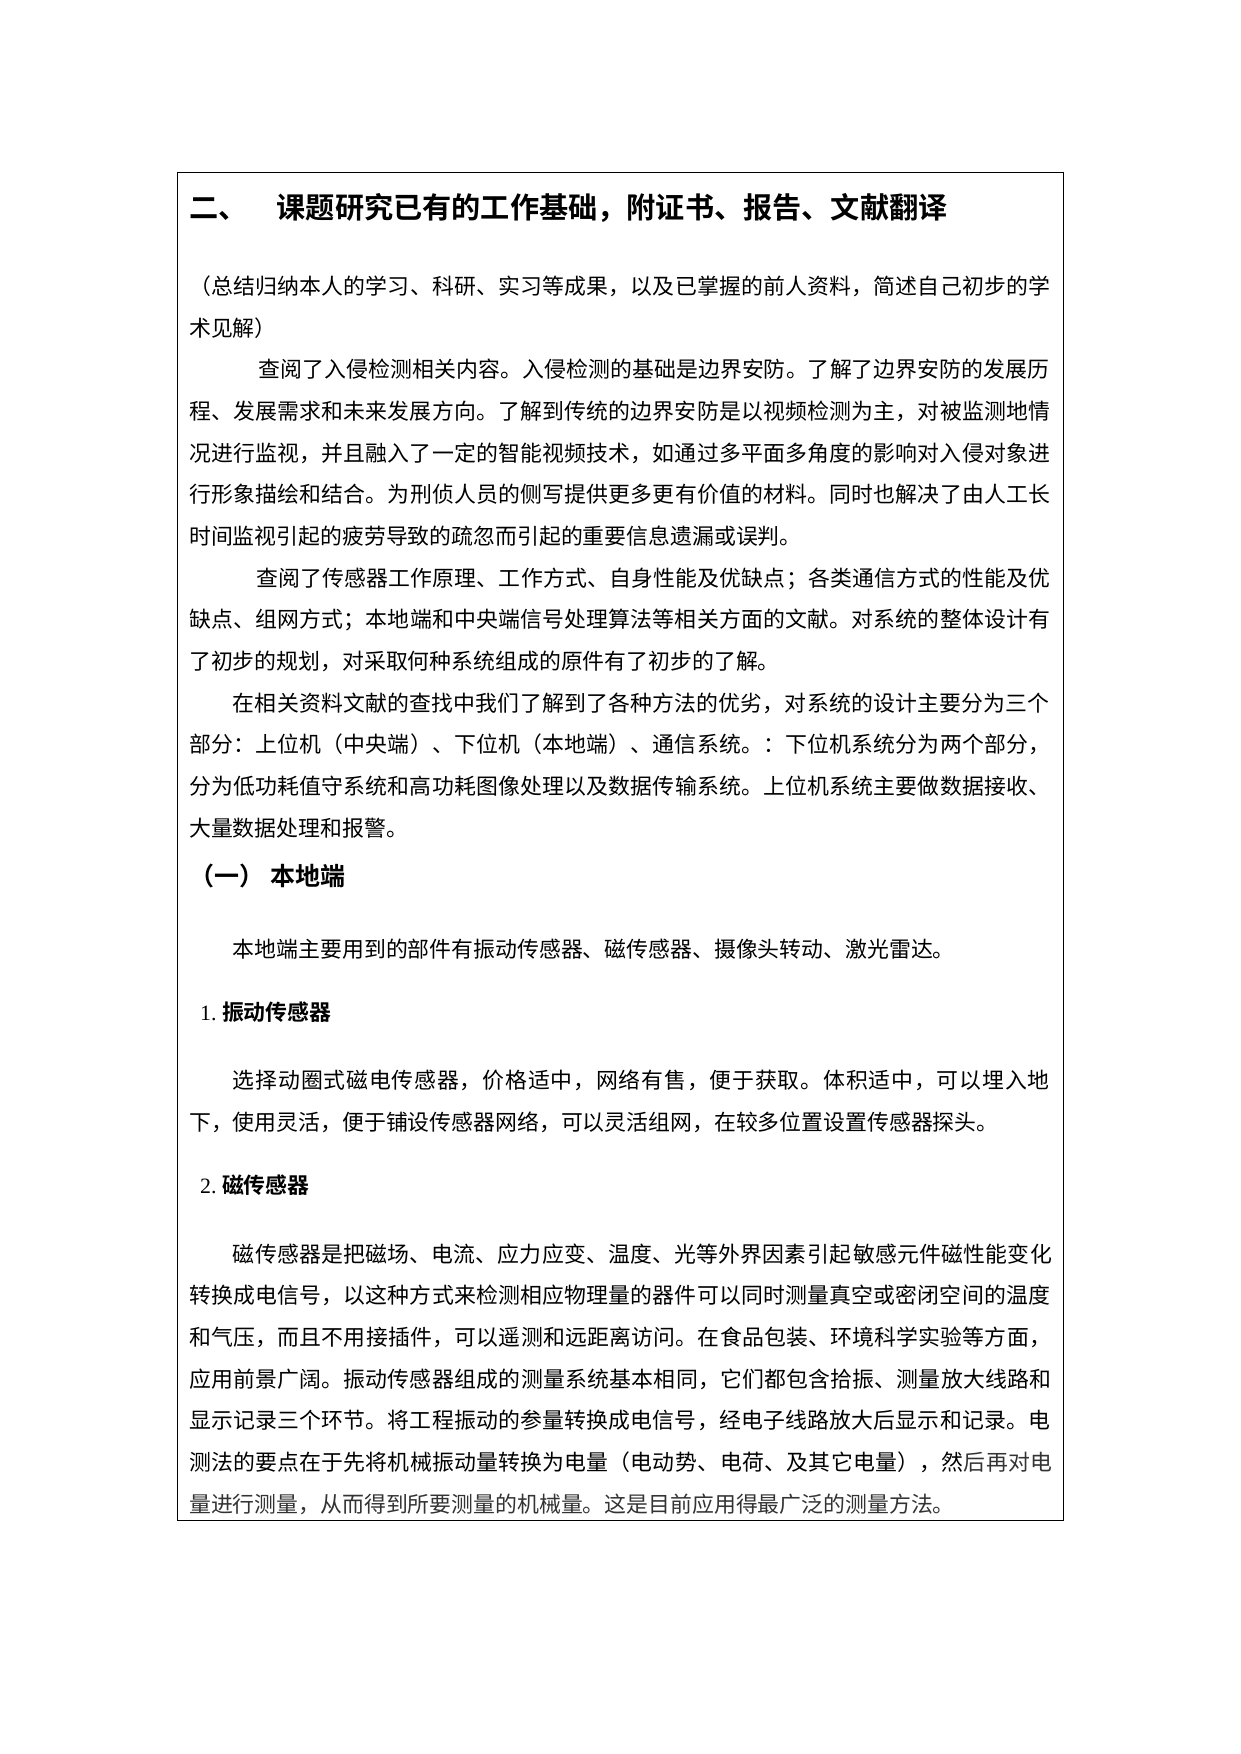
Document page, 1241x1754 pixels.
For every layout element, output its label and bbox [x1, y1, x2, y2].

table_cell [178, 173, 1063, 1520]
